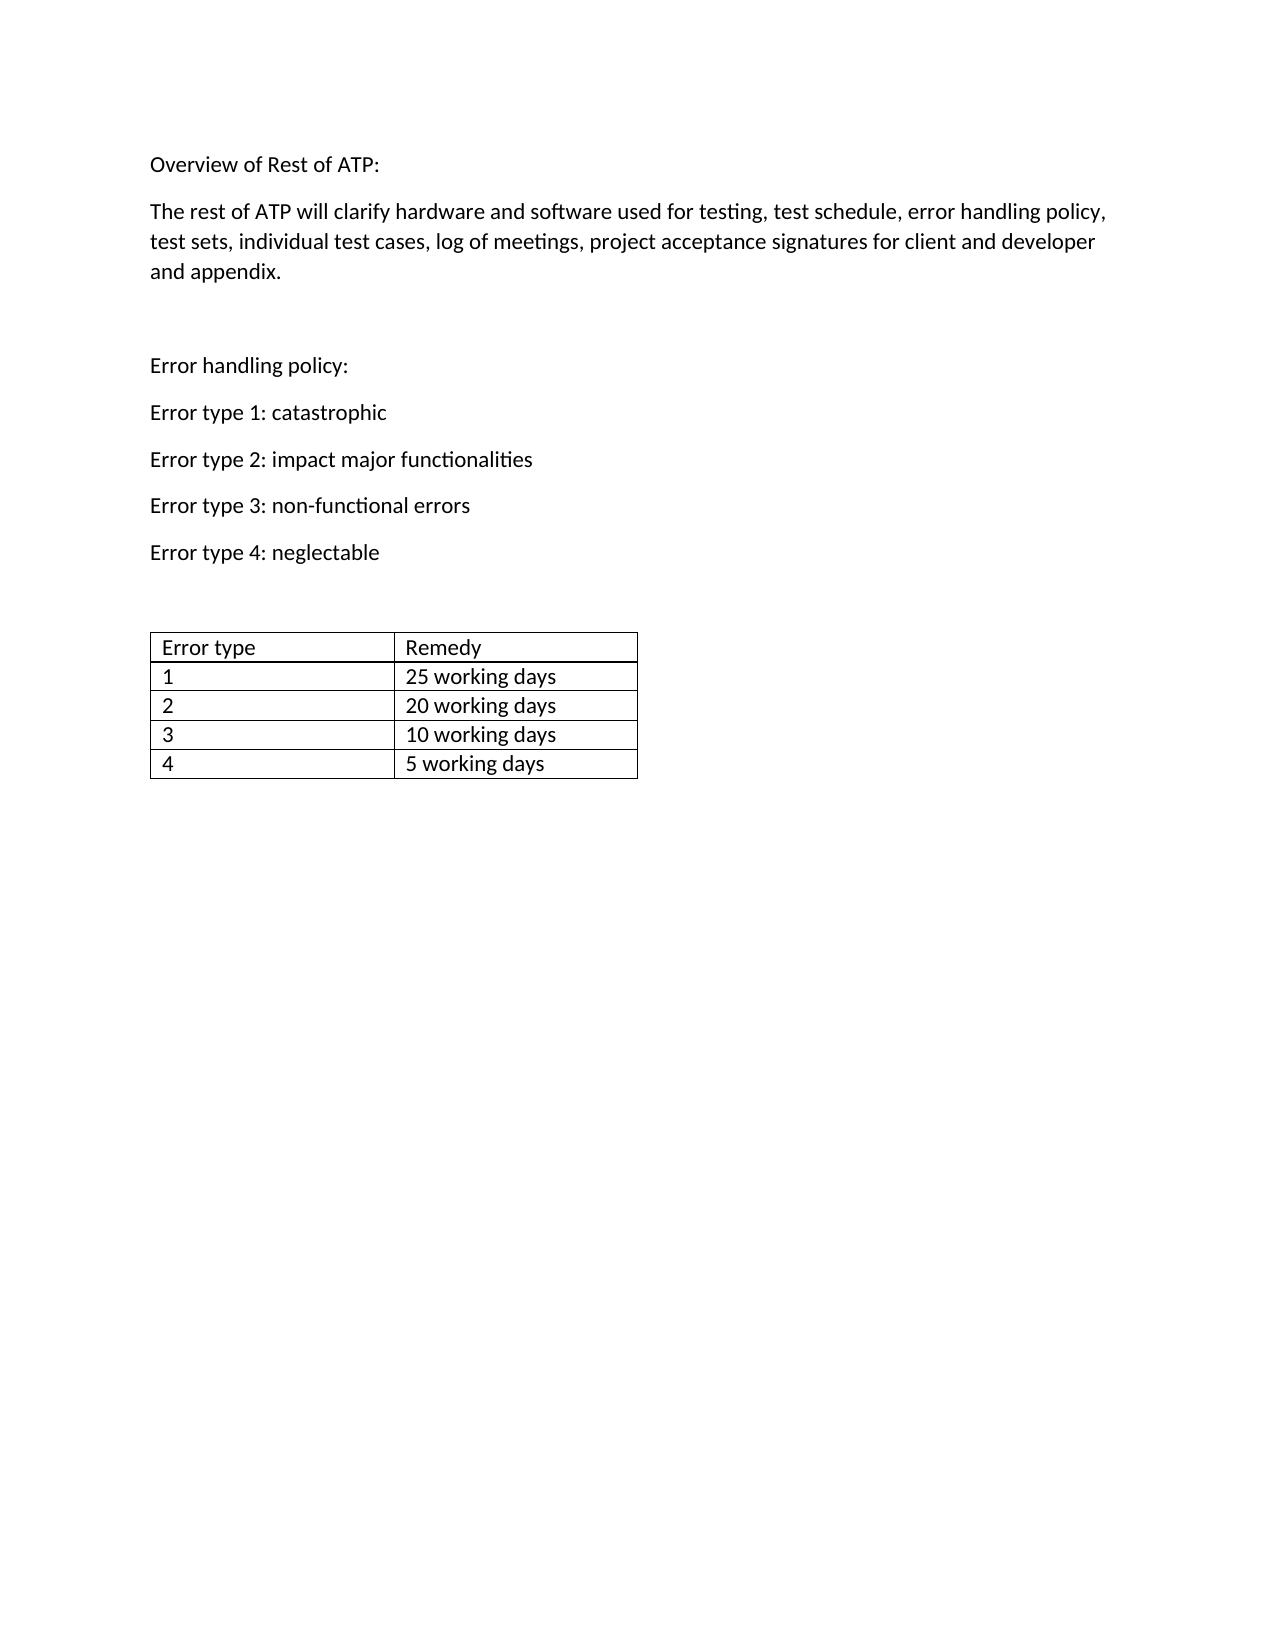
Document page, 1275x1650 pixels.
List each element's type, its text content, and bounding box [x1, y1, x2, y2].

text Error type 2: impact major functionalities [150, 445, 1125, 473]
text Error type 1: catastrophic [150, 398, 1125, 426]
text Error handling policy: [150, 351, 1125, 379]
text Overview of Rest of ATP: [150, 150, 1125, 178]
table_cell 3 [151, 721, 394, 748]
table_cell 20 working days [395, 691, 637, 719]
table_cell 2 [151, 691, 394, 719]
table_cell 1 [151, 663, 394, 690]
table_cell 4 [151, 750, 394, 778]
table_header Error type [151, 633, 394, 661]
table_cell 5 working days [395, 750, 637, 778]
text Error type 4: neglectable [150, 538, 1125, 567]
text The rest of ATP will clarify hardware and software used for testing, test schedule, error handling policy, test sets, individual test cases, log of meetings, project acceptance signatures for client and developer and appendix. [150, 197, 1125, 285]
table_cell 10 working days [395, 721, 637, 748]
text Error type 3: non-functional errors [150, 492, 1125, 520]
table_header Remedy [395, 633, 637, 661]
table_cell 25 working days [395, 663, 637, 690]
